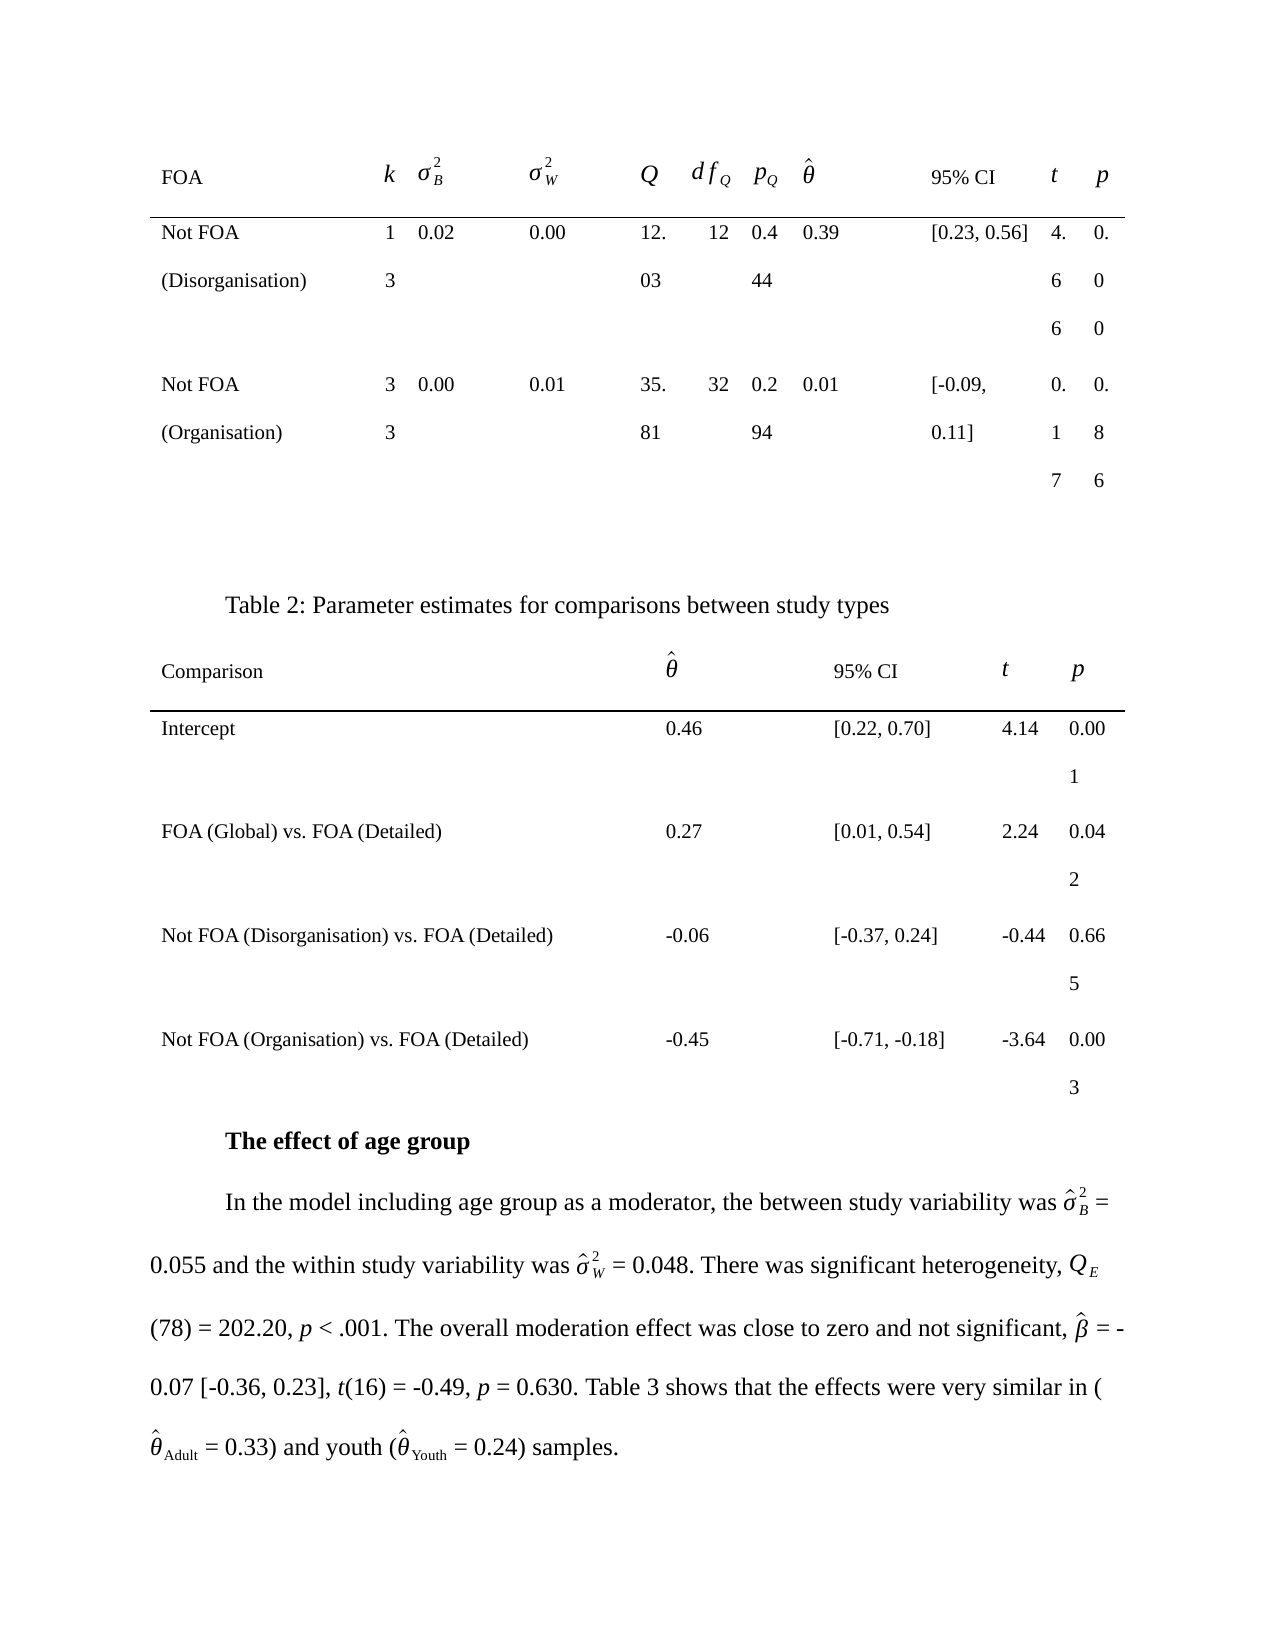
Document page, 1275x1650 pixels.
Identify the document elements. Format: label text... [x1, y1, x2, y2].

table_header [680, 150, 740, 216]
table_cell 12.03 [629, 218, 680, 368]
table_cell 0.17 [1040, 368, 1082, 520]
table_cell Not FOA (Disorganisation) vs. FOA (Detailed) [150, 919, 654, 1023]
table_cell 12 [680, 218, 740, 368]
table_cell 0.001 [1058, 712, 1125, 816]
table_header FOA [150, 150, 372, 216]
table_header Comparison [150, 648, 654, 710]
table_header [1058, 648, 1125, 710]
table_header [518, 150, 629, 216]
table_cell 0.46 [654, 712, 822, 816]
table_header 95% CI [920, 150, 1039, 216]
table_cell Not FOA (Organisation) vs. FOA (Detailed) [150, 1023, 654, 1126]
subtitle The effect of age group [150, 1126, 1125, 1155]
table_cell 0.02 [407, 218, 518, 368]
table_cell 0.00 [407, 368, 518, 520]
table_cell 4.66 [1040, 218, 1082, 368]
table_cell -0.44 [991, 919, 1058, 1023]
table_header [1082, 150, 1125, 216]
table_cell -0.45 [654, 1023, 822, 1126]
table_cell Not FOA (Disorganisation) [150, 218, 372, 368]
text In the model including age group as a moderator, the between study variability was = 0.055 and the within study variability was = 0.048. There was significant heterogeneity, (78) = 202.20, p < .001. The overall moderation effect was close to zero and not significant, = -0.07 [-0.36, 0.23], t(16) = -0.49, p = 0.630. Table 3 shows that the effects were very similar in ( = 0.33) and youth ( = 0.24) samples. [150, 1184, 1125, 1464]
table_header [1040, 150, 1082, 216]
table_cell 0.00 [1082, 218, 1125, 368]
table_cell Intercept [150, 712, 654, 816]
table_cell 4.14 [991, 712, 1058, 816]
table_cell 0.01 [791, 368, 920, 520]
table_header [991, 648, 1058, 710]
table_cell 0.86 [1082, 368, 1125, 520]
table_cell [-0.37, 0.24] [823, 919, 991, 1023]
table_cell [-0.09, 0.11] [920, 368, 1039, 520]
table_header 95% CI [823, 648, 991, 710]
table_cell [0.01, 0.54] [823, 816, 991, 919]
table_cell 0.294 [740, 368, 791, 520]
table_cell 32 [680, 368, 740, 520]
table_cell 0.665 [1058, 919, 1125, 1023]
table_cell -0.06 [654, 919, 822, 1023]
table_cell [0.23, 0.56] [920, 218, 1039, 368]
table_header [740, 150, 791, 216]
table_cell 0.003 [1058, 1023, 1125, 1126]
table_cell 0.01 [518, 368, 629, 520]
table_cell 33 [373, 368, 407, 520]
table_header [791, 150, 920, 216]
table_cell 0.00 [518, 218, 629, 368]
table_cell 13 [373, 218, 407, 368]
table_header [654, 648, 822, 710]
table_cell [-0.71, -0.18] [823, 1023, 991, 1126]
table_cell [0.22, 0.70] [823, 712, 991, 816]
table_header [373, 150, 407, 216]
table_cell 35.81 [629, 368, 680, 520]
table_cell 0.27 [654, 816, 822, 919]
table_header [407, 150, 518, 216]
table_cell Not FOA (Organisation) [150, 368, 372, 520]
table_cell 0.444 [740, 218, 791, 368]
table_cell 2.24 [991, 816, 1058, 919]
table_cell -3.64 [991, 1023, 1058, 1126]
table_cell 0.39 [791, 218, 920, 368]
table_cell FOA (Global) vs. FOA (Detailed) [150, 816, 654, 919]
text Table 2: Parameter estimates for comparisons between study types [150, 590, 1125, 619]
table_header [629, 150, 680, 216]
table_cell 0.042 [1058, 816, 1125, 919]
